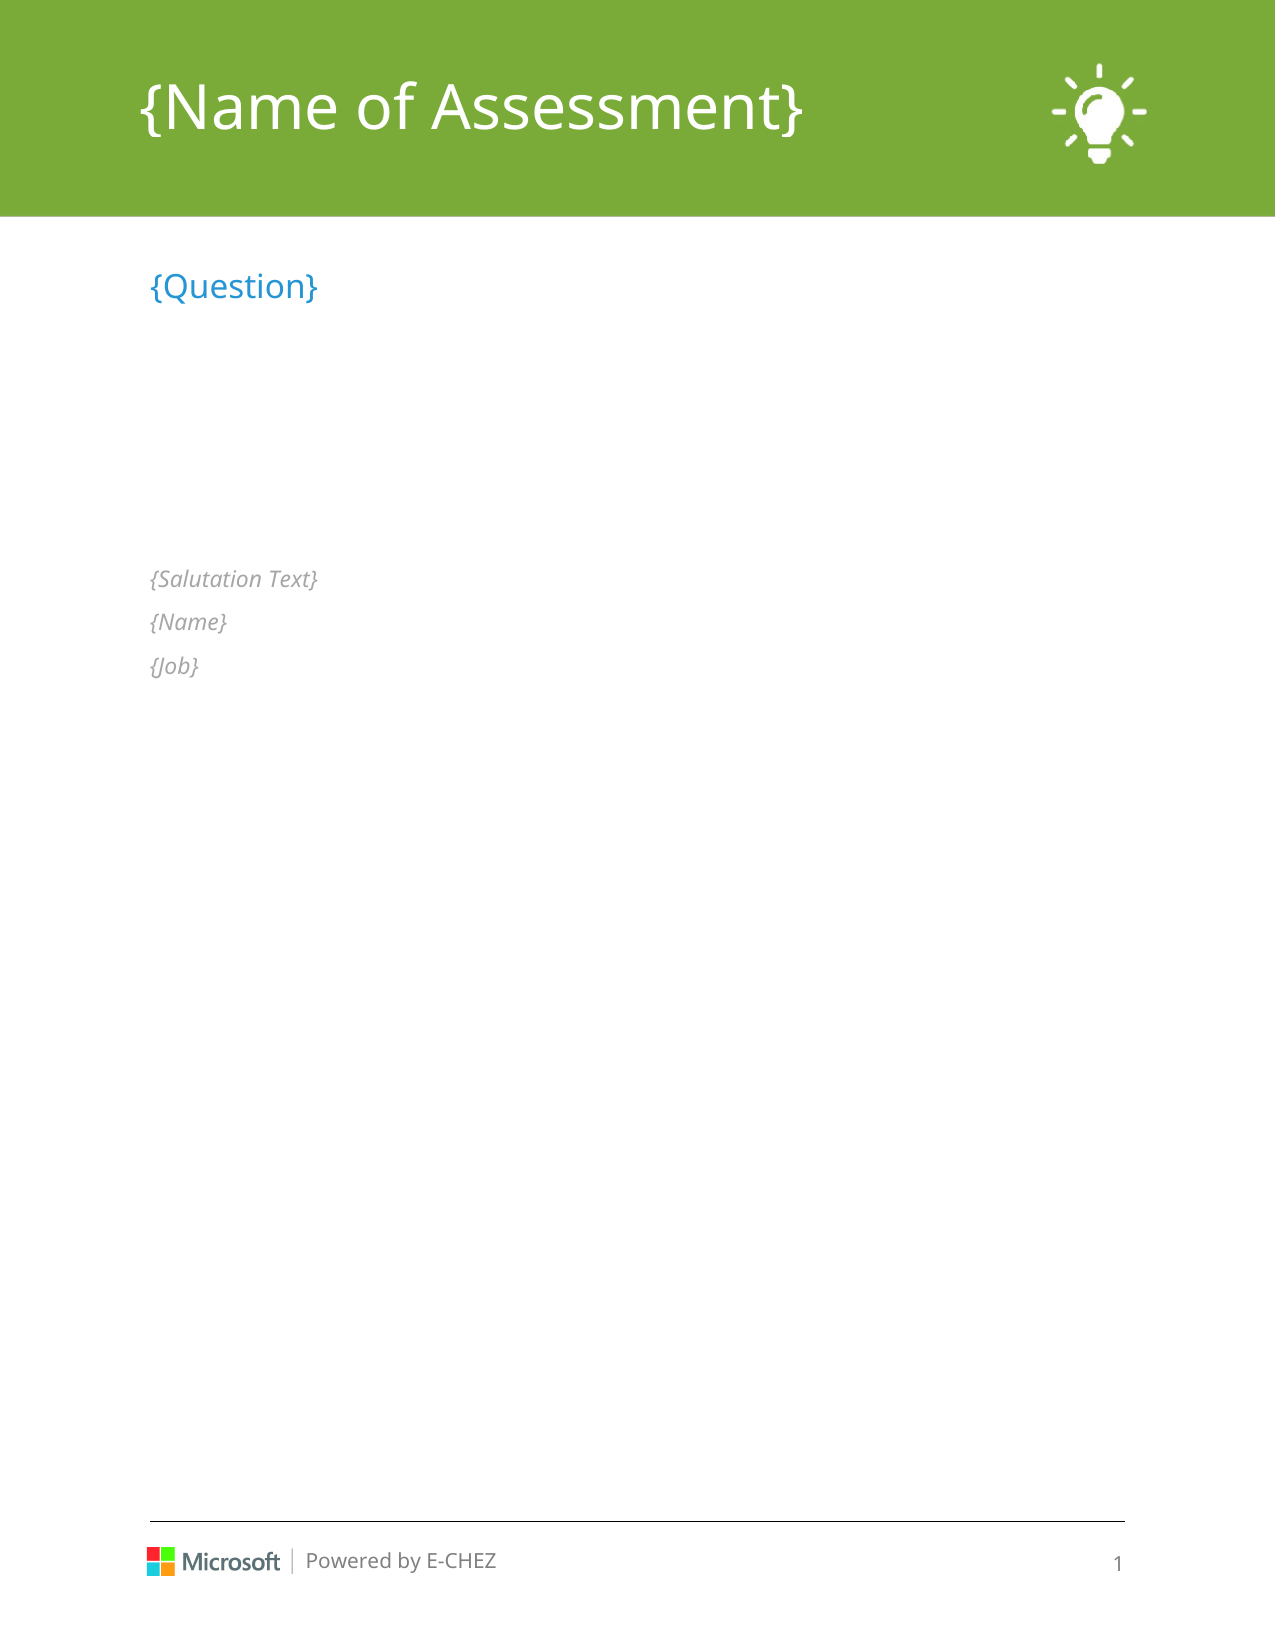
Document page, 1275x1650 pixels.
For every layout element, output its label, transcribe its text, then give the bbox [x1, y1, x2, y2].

text {Question} [150, 262, 1125, 308]
text {Job} [150, 650, 1125, 681]
picture [0, 0, 1275, 217]
text {Salutation Text} [150, 563, 1125, 594]
picture [146, 1547, 305, 1576]
text {Name} [150, 606, 1125, 638]
